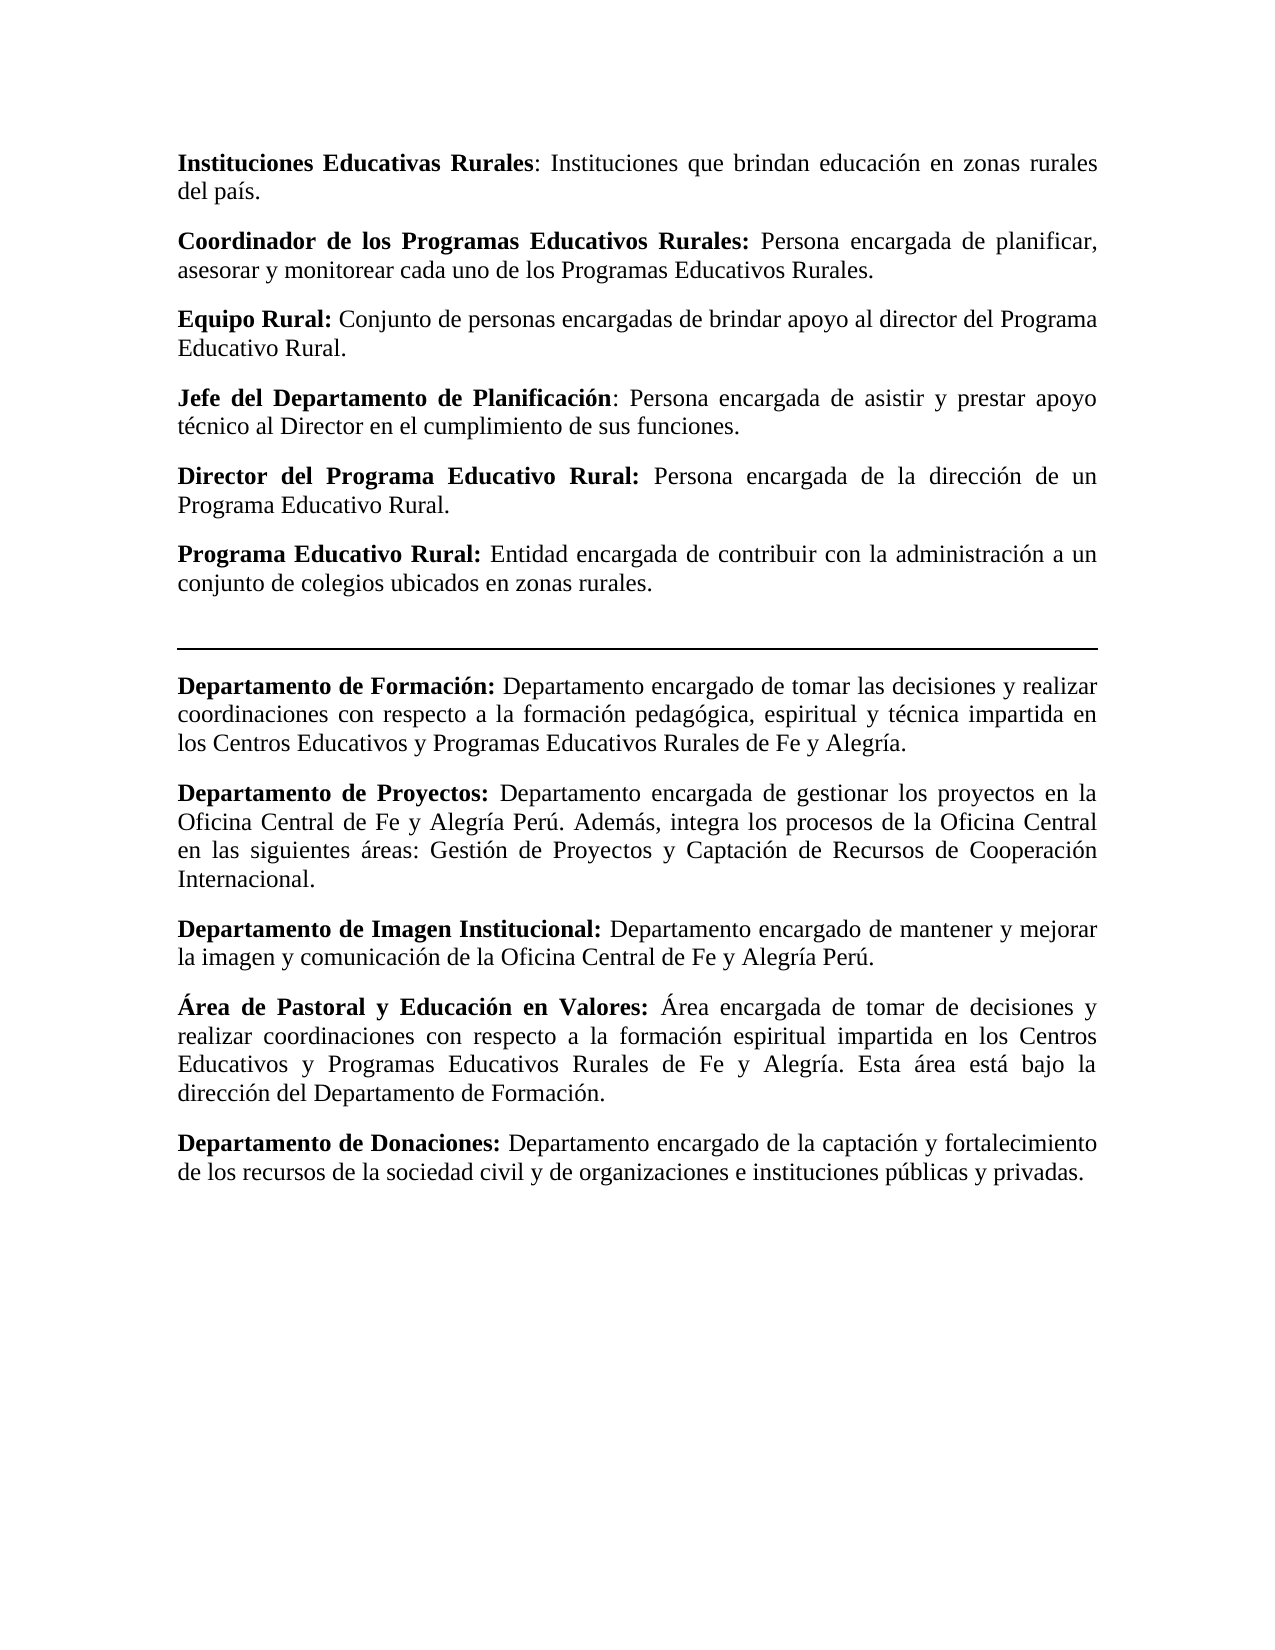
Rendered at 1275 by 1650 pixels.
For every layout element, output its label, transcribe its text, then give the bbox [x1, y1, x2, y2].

text Departamento de Donaciones: Departamento encargado de la captación y fortalecimiento de los recursos de la sociedad civil y de organizaciones e instituciones públicas y privadas. [177, 1128, 1098, 1185]
text Jefe del Departamento de Planificación: Persona encargada de asistir y prestar apoyo técnico al Director en el cumplimiento de sus funciones. [177, 383, 1098, 440]
text Director del Programa Educativo Rural: Persona encargada de la dirección de un Programa Educativo Rural. [177, 461, 1098, 518]
text Programa Educativo Rural: Entidad encargada de contribuir con la administración a un conjunto de colegios ubicados en zonas rurales. [177, 539, 1098, 597]
text Instituciones Educativas Rurales: Instituciones que brindan educación en zonas rurales del país. [177, 148, 1098, 205]
text Equipo Rural: Conjunto de personas encargadas de brindar apoyo al director del Programa Educativo Rural. [177, 304, 1098, 362]
text Coordinador de los Programas Educativos Rurales: Persona encargada de planificar, asesorar y monitorear cada uno de los Programas Educativos Rurales. [177, 226, 1098, 283]
text Departamento de Imagen Institucional: Departamento encargado de mantener y mejorar la imagen y comunicación de la Oficina Central de Fe y Alegría Perú. [177, 914, 1098, 971]
text Departamento de Proyectos: Departamento encargada de gestionar los proyectos en la Oficina Central de Fe y Alegría Perú. Además, integra los procesos de la Oficina Central en las siguientes áreas: Gestión de Proyectos y Captación de Recursos de Cooperación Internacional. [177, 778, 1098, 893]
text Área de Pastoral y Educación en Valores: Área encargada de tomar de decisiones y realizar coordinaciones con respecto a la formación espiritual impartida en los Centros Educativos y Programas Educativos Rurales de Fe y Alegría. Esta área está bajo la dirección del Departamento de Formación. [177, 992, 1098, 1107]
text Departamento de Formación: Departamento encargado de tomar las decisiones y realizar coordinaciones con respecto a la formación pedagógica, espiritual y técnica impartida en los Centros Educativos y Programas Educativos Rurales de Fe y Alegría. [177, 671, 1098, 757]
